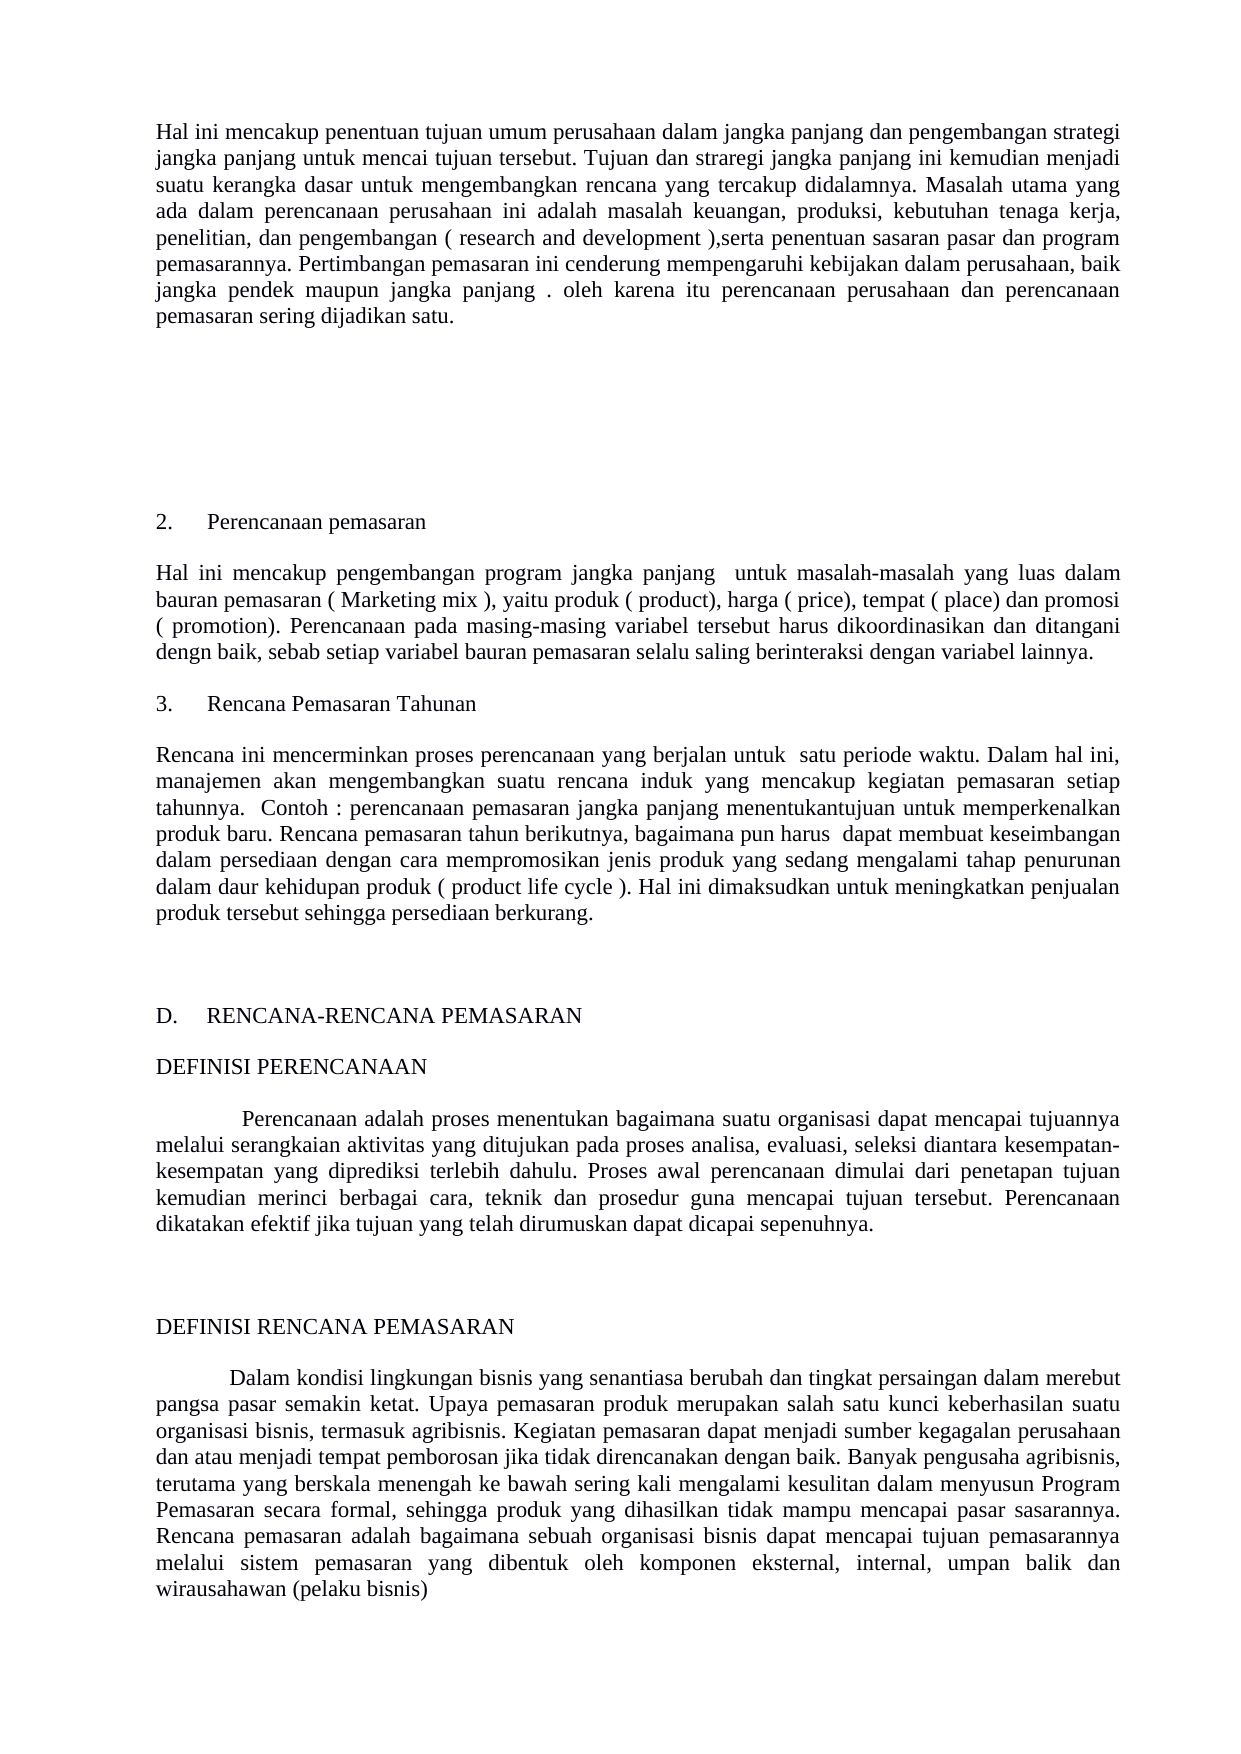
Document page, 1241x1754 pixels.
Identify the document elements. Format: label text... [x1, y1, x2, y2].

subtitle Rencana ini mencerminkan proses perencanaan yang berjalan untuk satu periode waktu. Dalam hal ini, manajemen akan mengembangkan suatu rencana induk yang mencakup kegiatan pemasaran setiap tahunnya. Contoh : perencanaan pemasaran jangka panjang menentukantujuan untuk memperkenalkan produk baru. Rencana pemasaran tahun berikutnya, bagaimana pun harus dapat membuat keseimbangan dalam persediaan dengan cara mempromosikan jenis produk yang sedang mengalami tahap penurunan dalam daur kehidupan produk ( product life cycle ). Hal ini dimaksudkan untuk meningkatkan penjualan produk tersebut sehingga persediaan berkurang. [156, 741, 1122, 926]
subtitle Perencanaan adalah proses menentukan bagaimana suatu organisasi dapat mencapai tujuannya melalui serangkaian aktivitas yang ditujukan pada proses analisa, evaluasi, seleksi diantara kesempatan-kesempatan yang diprediksi terlebih dahulu. Proses awal perencanaan dimulai dari penetapan tujuan kemudian merinci berbagai cara, teknik dan prosedur guna mencapai tujuan tersebut. Perencanaan dikatakan efektif jika tujuan yang telah dirumuskan dapat dicapai sepenuhnya. [156, 1105, 1122, 1236]
subtitle Hal ini mencakup penentuan tujuan umum perusahaan dalam jangka panjang dan pengembangan strategi jangka panjang untuk mencai tujuan tersebut. Tujuan dan straregi jangka panjang ini kemudian menjadi suatu kerangka dasar untuk mengembangkan rencana yang tercakup didalamnya. Masalah utama yang ada dalam perencanaan perusahaan ini adalah masalah keuangan, produksi, kebutuhan tenaga kerja, penelitian, dan pengembangan ( research and development ),serta penentuan sasaran pasar dan program pemasarannya. Pertimbangan pemasaran ini cenderung mempengaruhi kebijakan dalam perusahaan, baik jangka pendek maupun jangka panjang . oleh karena itu perencanaan perusahaan dan perencanaan pemasaran sering dijadikan satu. [156, 118, 1122, 329]
subtitle Hal ini mencakup pengembangan program jangka panjang untuk masalah-masalah yang luas dalam bauran pemasaran ( Marketing mix ), yaitu produk ( product), harga ( price), tempat ( place) dan promosi ( promotion). Perencanaan pada masing-masing variabel tersebut harus dikoordinasikan dan ditangani dengn baik, sebab setiap variabel bauran pemasaran selalu saling berinteraksi dengan variabel lainnya. [156, 559, 1122, 665]
subtitle D. RENCANA-RENCANA PEMASARAN [156, 1002, 1122, 1028]
subtitle DEFINISI RENCANA PEMASARAN [156, 1313, 1122, 1339]
subtitle DEFINISI PERENCANAAN [156, 1053, 1122, 1080]
subtitle 2. Perencanaan pemasaran [156, 508, 1122, 534]
subtitle 3. Rencana Pemasaran Tahunan [156, 690, 1122, 716]
subtitle Dalam kondisi lingkungan bisnis yang senantiasa berubah dan tingkat persaingan dalam merebut pangsa pasar semakin ketat. Upaya pemasaran produk merupakan salah satu kunci keberhasilan suatu organisasi bisnis, termasuk agribisnis. Kegiatan pemasaran dapat menjadi sumber kegagalan perusahaan dan atau menjadi tempat pemborosan jika tidak direncanakan dengan baik. Banyak pengusaha agribisnis, terutama yang berskala menengah ke bawah sering kali mengalami kesulitan dalam menyusun Program Pemasaran secara formal, sehingga produk yang dihasilkan tidak mampu mencapai pasar sasarannya. Rencana pemasaran adalah bagaimana sebuah organisasi bisnis dapat mencapai tujuan pemasarannya melalui sistem pemasaran yang dibentuk oleh komponen eksternal, internal, umpan balik dan wirausahawan (pelaku bisnis) [156, 1364, 1122, 1601]
